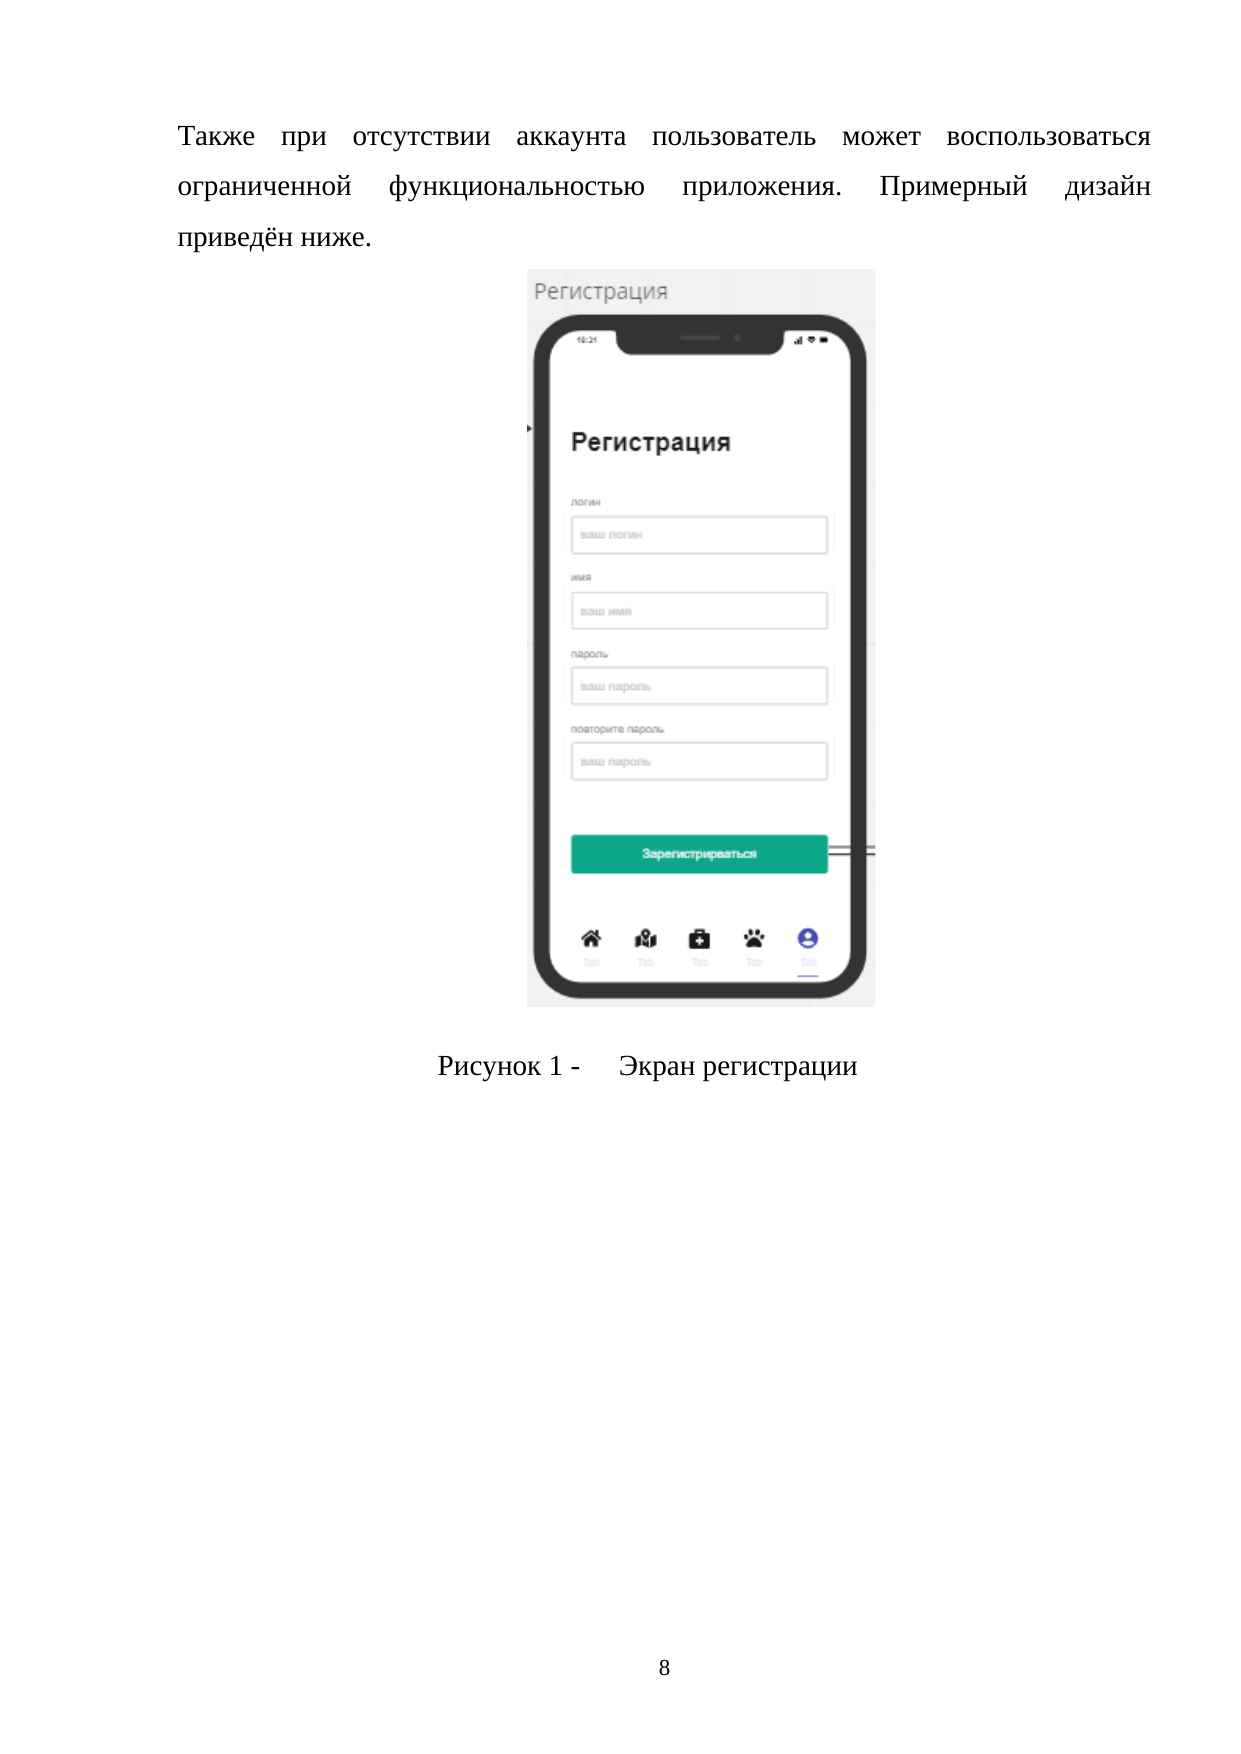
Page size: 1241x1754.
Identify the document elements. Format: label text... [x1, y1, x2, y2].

picture [527, 269, 876, 1007]
text Экран регистрации [215, 1048, 1152, 1082]
